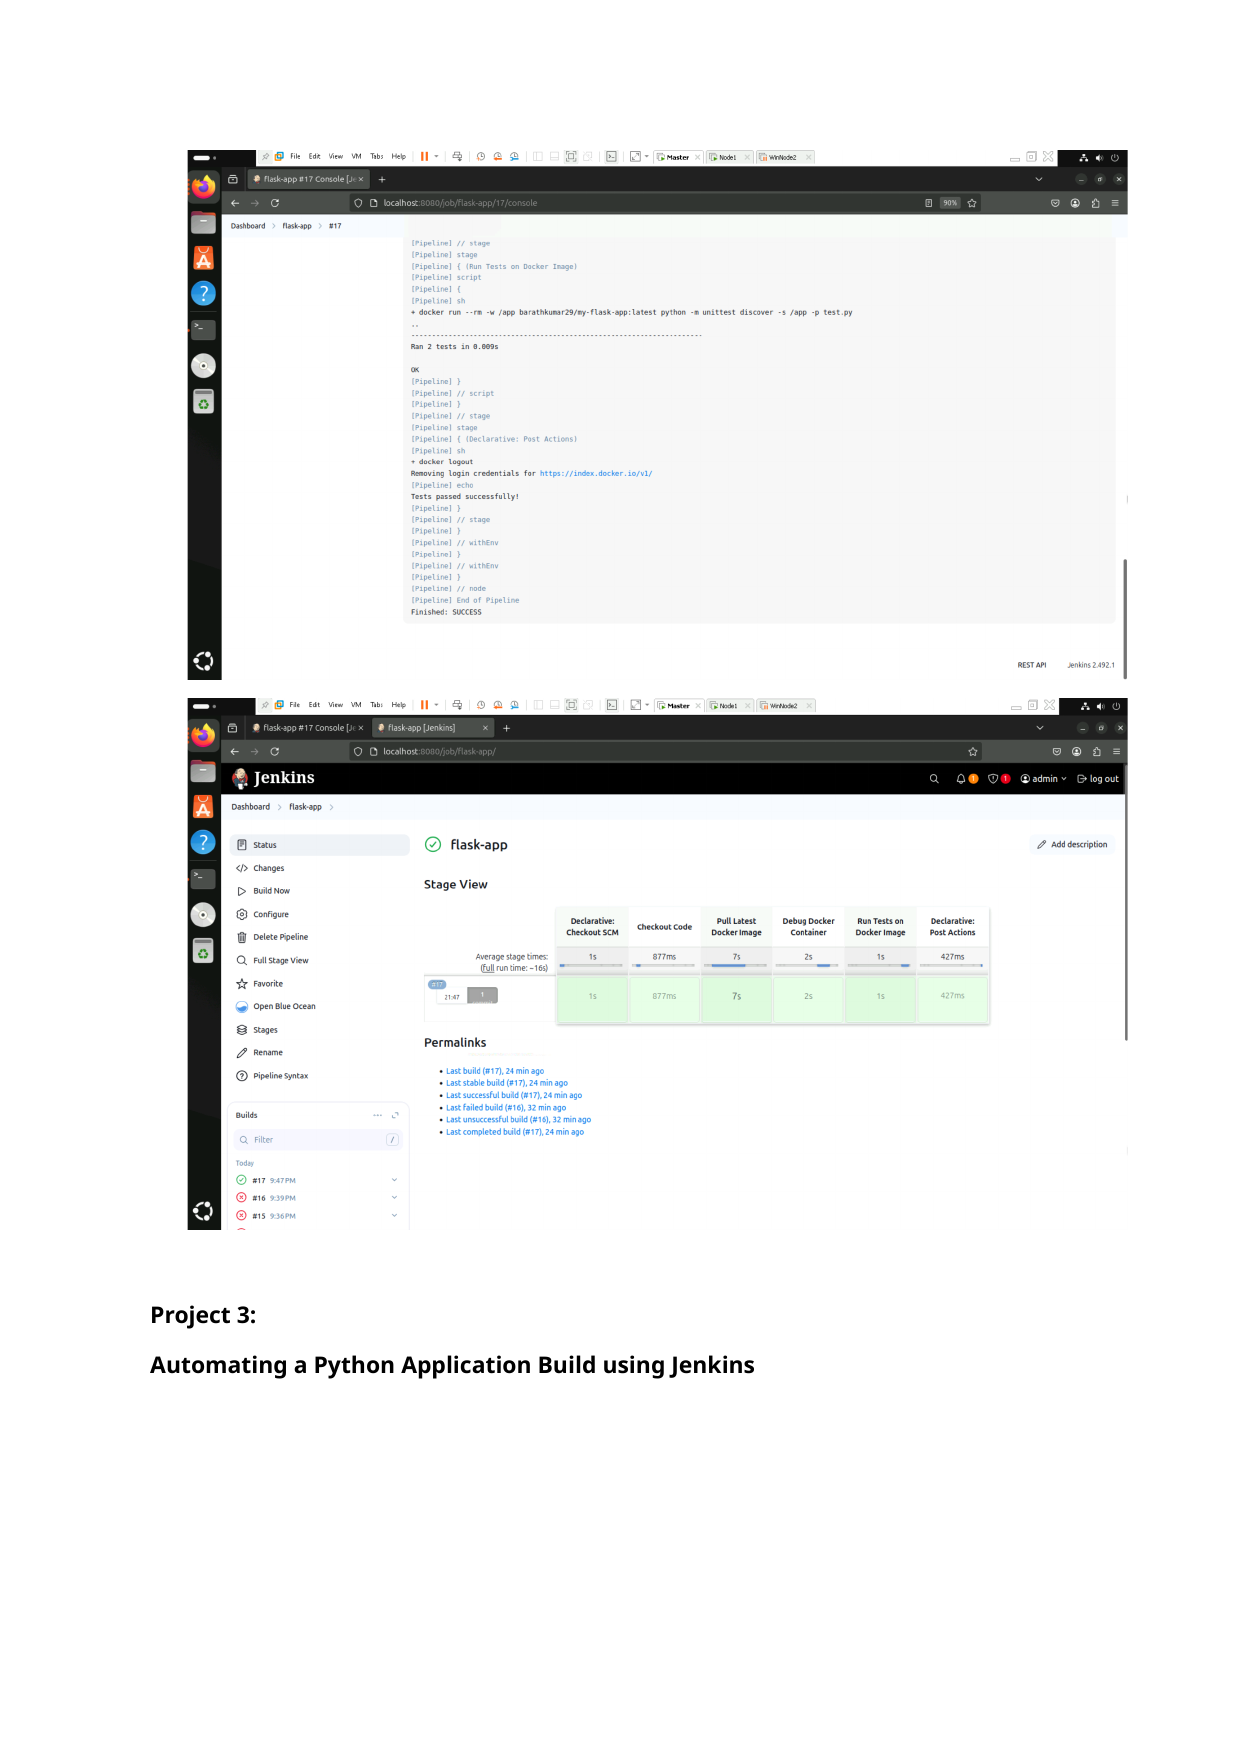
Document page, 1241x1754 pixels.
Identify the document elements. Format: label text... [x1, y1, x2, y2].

text Project 3: [150, 1299, 1090, 1330]
picture [187, 698, 1128, 1230]
picture [187, 150, 1128, 680]
text Automating a Python Application Build using Jenkins [150, 1349, 1090, 1381]
